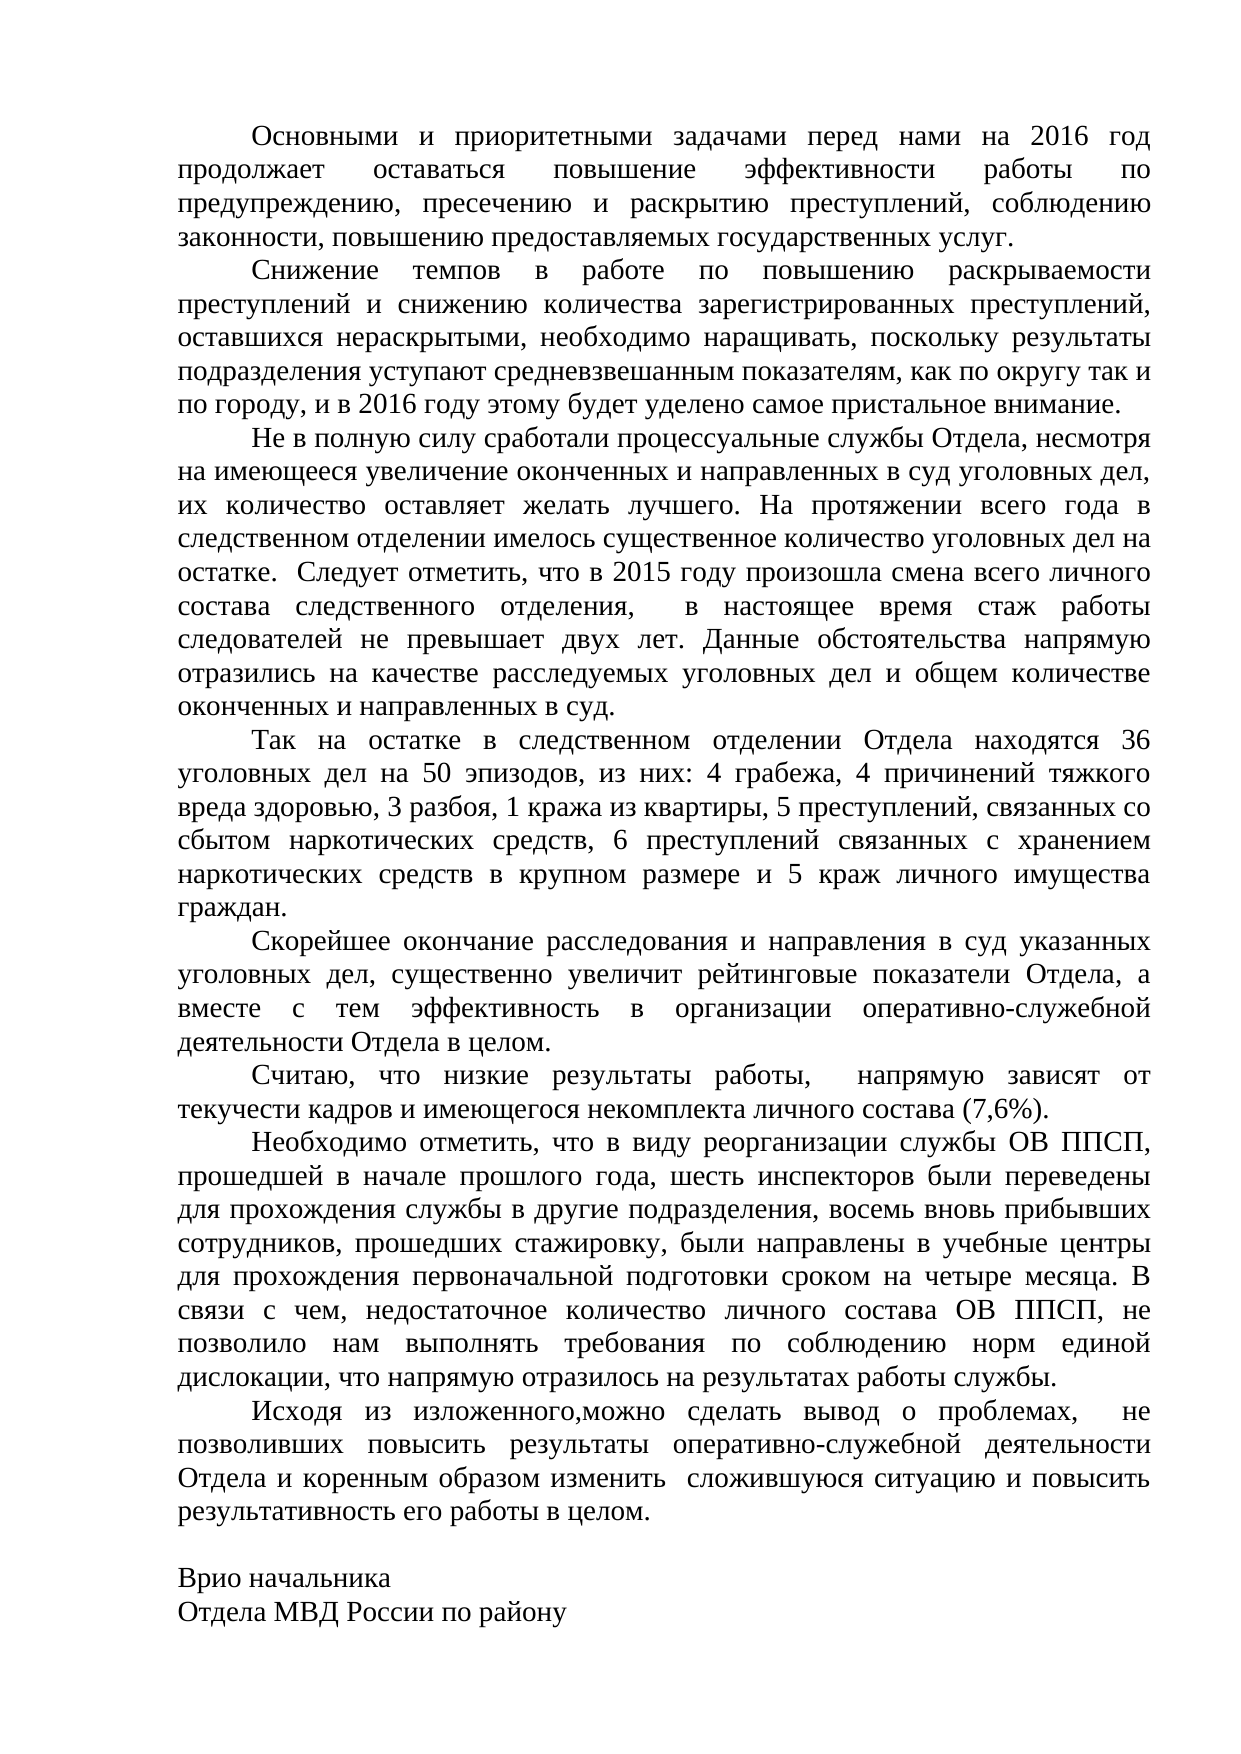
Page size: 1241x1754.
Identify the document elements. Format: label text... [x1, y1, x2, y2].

text Исходя из изложенного,можно сделать вывод о проблемах, не позволивших повысить результаты оперативно-служебной деятельности Отдела и коренным образом изменить сложившуюся ситуацию и повысить результативность его работы в целом. [177, 1393, 1152, 1527]
text Врио начальника [177, 1560, 1161, 1594]
text Необходимо отметить, что в виду реорганизации службы ОВ ППСП, прошедшей в начале прошлого года, шесть инспекторов были переведены для прохождения службы в другие подразделения, восемь вновь прибывших сотрудников, прошедших стажировку, были направлены в учебные центры для прохождения первоначальной подготовки сроком на четыре месяца. В связи с чем, недостаточное количество личного состава ОВ ППСП, не позволило нам выполнять требования по соблюдению норм единой дислокации, что напрямую отразилось на результатах работы службы. [177, 1124, 1152, 1393]
text Так на остатке в следственном отделении Отдела находятся 36 уголовных дел на 50 эпизодов, из них: 4 грабежа, 4 причинений тяжкого вреда здоровью, 3 разбоя, 1 кража из квартиры, 5 преступлений, связанных со сбытом наркотических средств, 6 преступлений связанных с хранением наркотических средств в крупном размере и 5 краж личного имущества граждан. [177, 722, 1152, 923]
text Основными и приоритетными задачами перед нами на 2016 год продолжает оставаться повышение эффективности работы по предупреждению, пресечению и раскрытию преступлений, соблюдению законности, повышению предоставляемых государственных услуг. [177, 118, 1152, 252]
text Скорейшее окончание расследования и направления в суд указанных уголовных дел, существенно увеличит рейтинговые показатели Отдела, а вместе с тем эффективность в организации оперативно-служебной деятельности Отдела в целом. [177, 923, 1152, 1057]
text Отдела МВД России по району [177, 1594, 1161, 1627]
text Считаю, что низкие результаты работы, напрямую зависят от текучести кадров и имеющегося некомплекта личного состава (7,6%). [177, 1057, 1152, 1124]
text Не в полную силу сработали процессуальные службы Отдела, несмотря на имеющееся увеличение оконченных и направленных в суд уголовных дел, их количество оставляет желать лучшего. На протяжении всего года в следственном отделении имелось существенное количество уголовных дел на остатке. Следует отметить, что в 2015 году произошла смена всего личного состава следственного отделения, в настоящее время стаж работы следователей не превышает двух лет. Данные обстоятельства напрямую отразились на качестве расследуемых уголовных дел и общем количестве оконченных и направленных в суд. [177, 420, 1152, 722]
text Снижение темпов в работе по повышению раскрываемости преступлений и снижению количества зарегистрированных преступлений, оставшихся нераскрытыми, необходимо наращивать, поскольку результаты подразделения уступают средневзвешанным показателям, как по округу так и по городу, и в 2016 году этому будет уделено самое пристальное внимание. [177, 252, 1152, 420]
